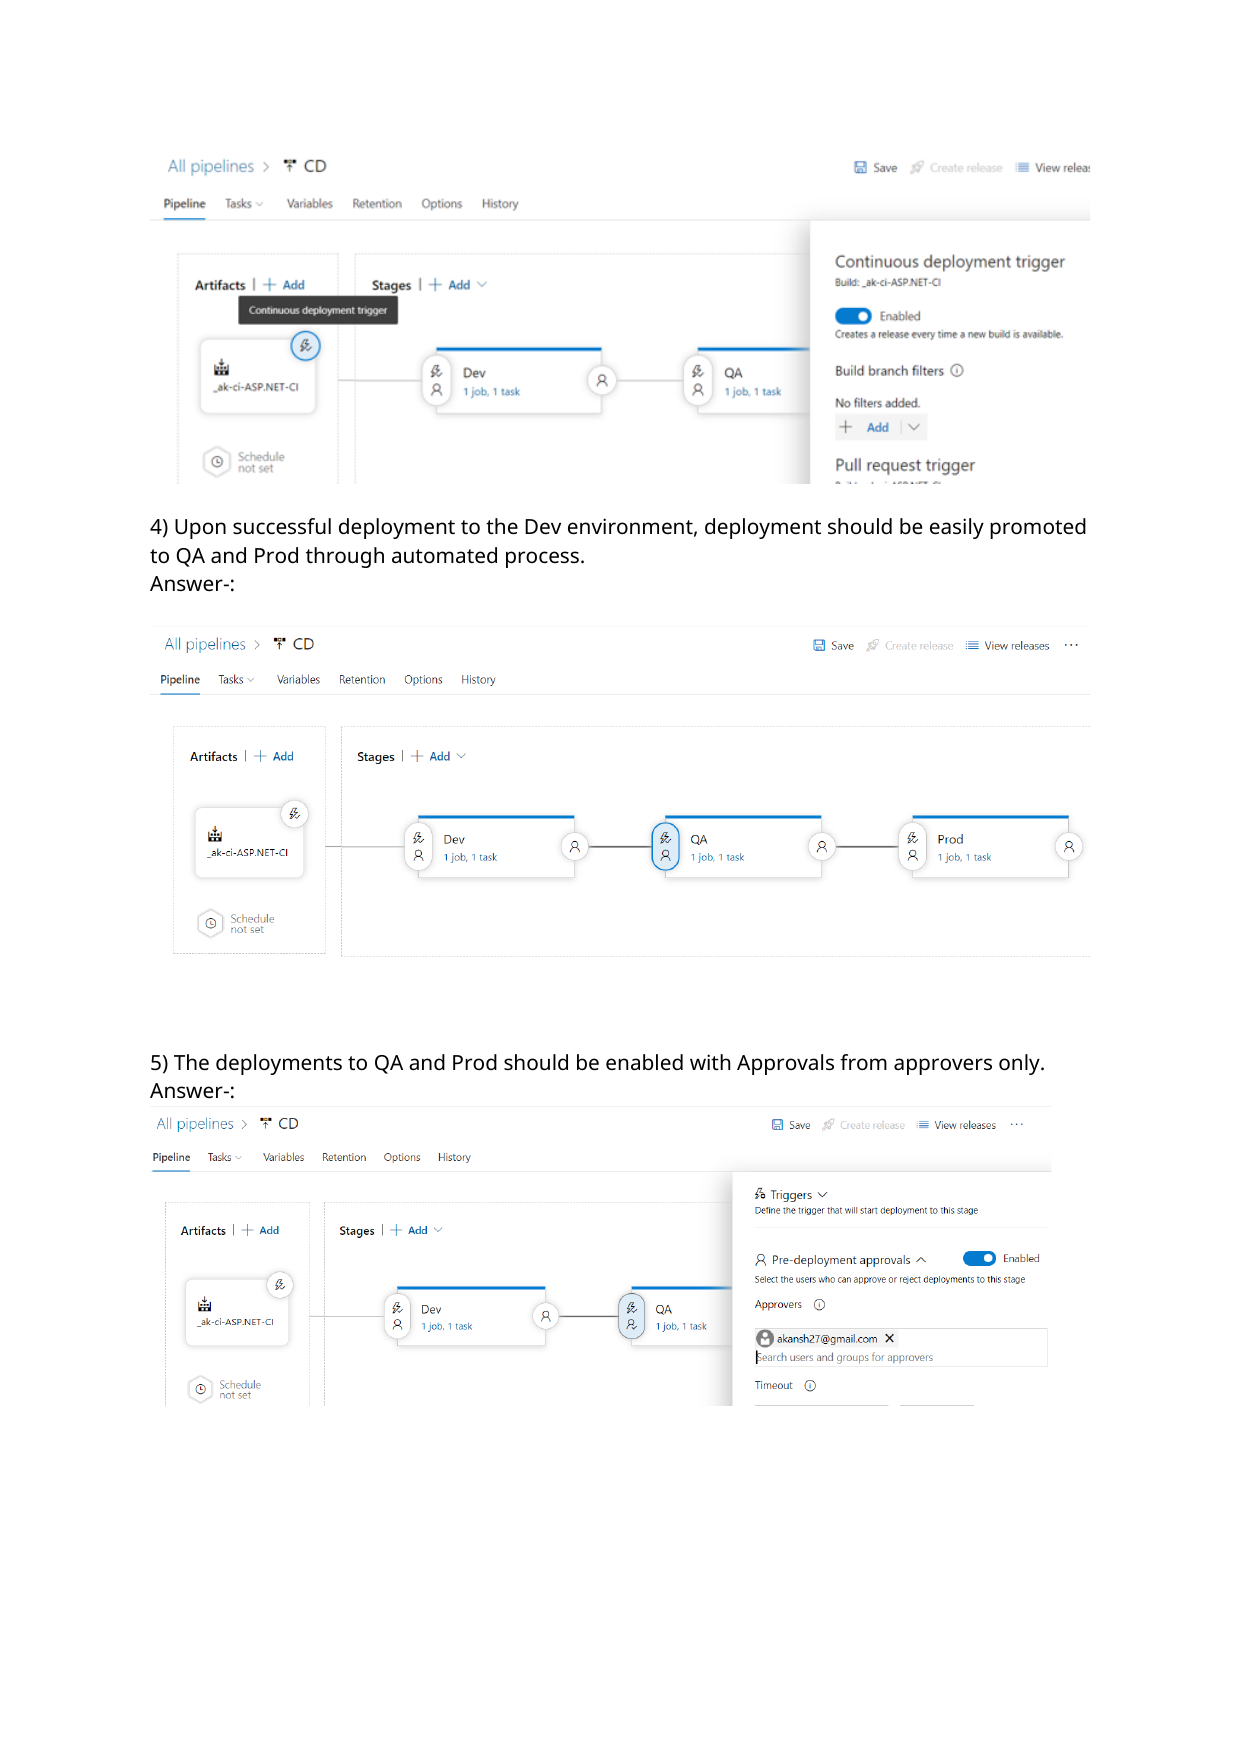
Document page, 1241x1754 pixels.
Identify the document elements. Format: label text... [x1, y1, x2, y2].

picture [150, 626, 1091, 1020]
text 4) Upon successful deployment to the Dev environment, deployment should be easily promoted to QA and Prod through automated process. [150, 512, 1090, 569]
text Answer-: [150, 1076, 1090, 1105]
text 5) The deployments to QA and Prod should be enabled with Approvals from approvers only. [150, 1048, 1090, 1076]
picture [150, 1104, 1052, 1406]
picture [150, 150, 1091, 484]
text Answer-: [150, 569, 1090, 598]
